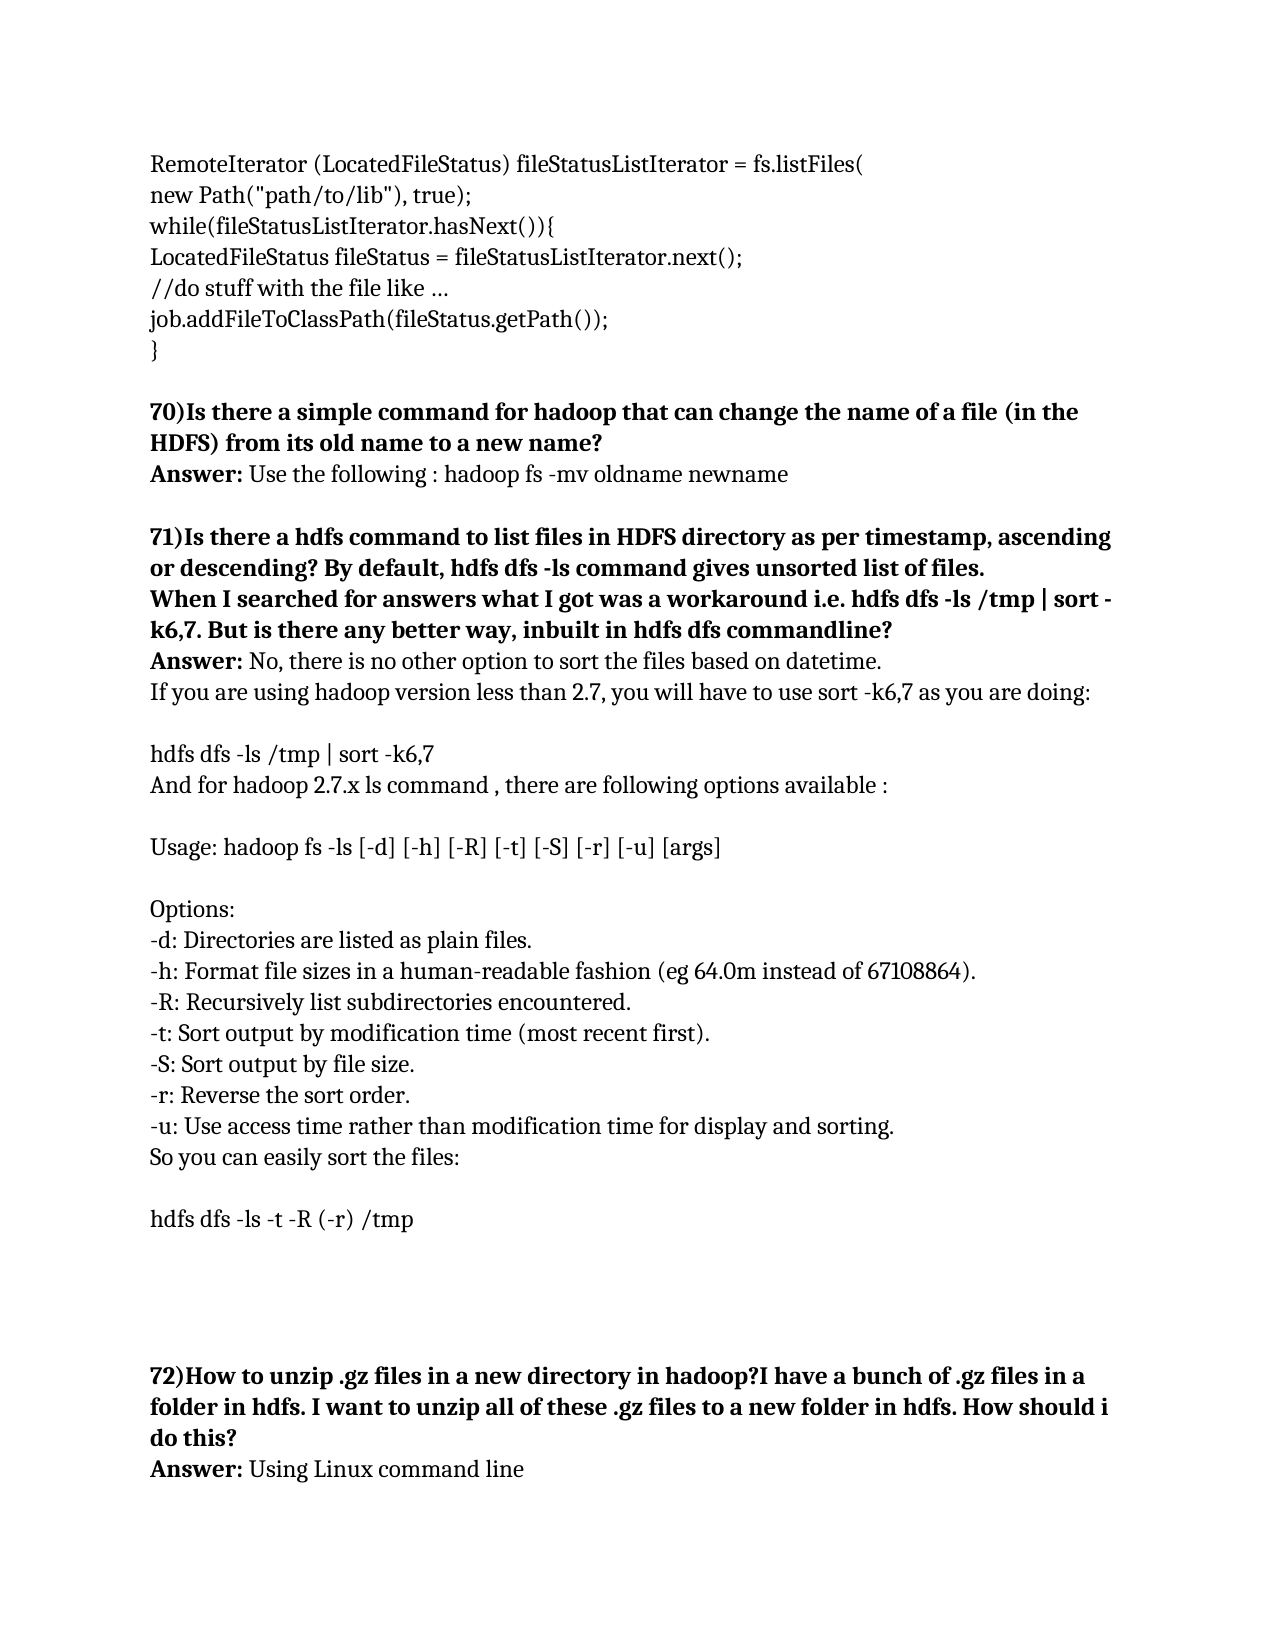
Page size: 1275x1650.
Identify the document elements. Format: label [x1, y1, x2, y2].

text [150, 1362, 1125, 1484]
text [150, 150, 1125, 1295]
